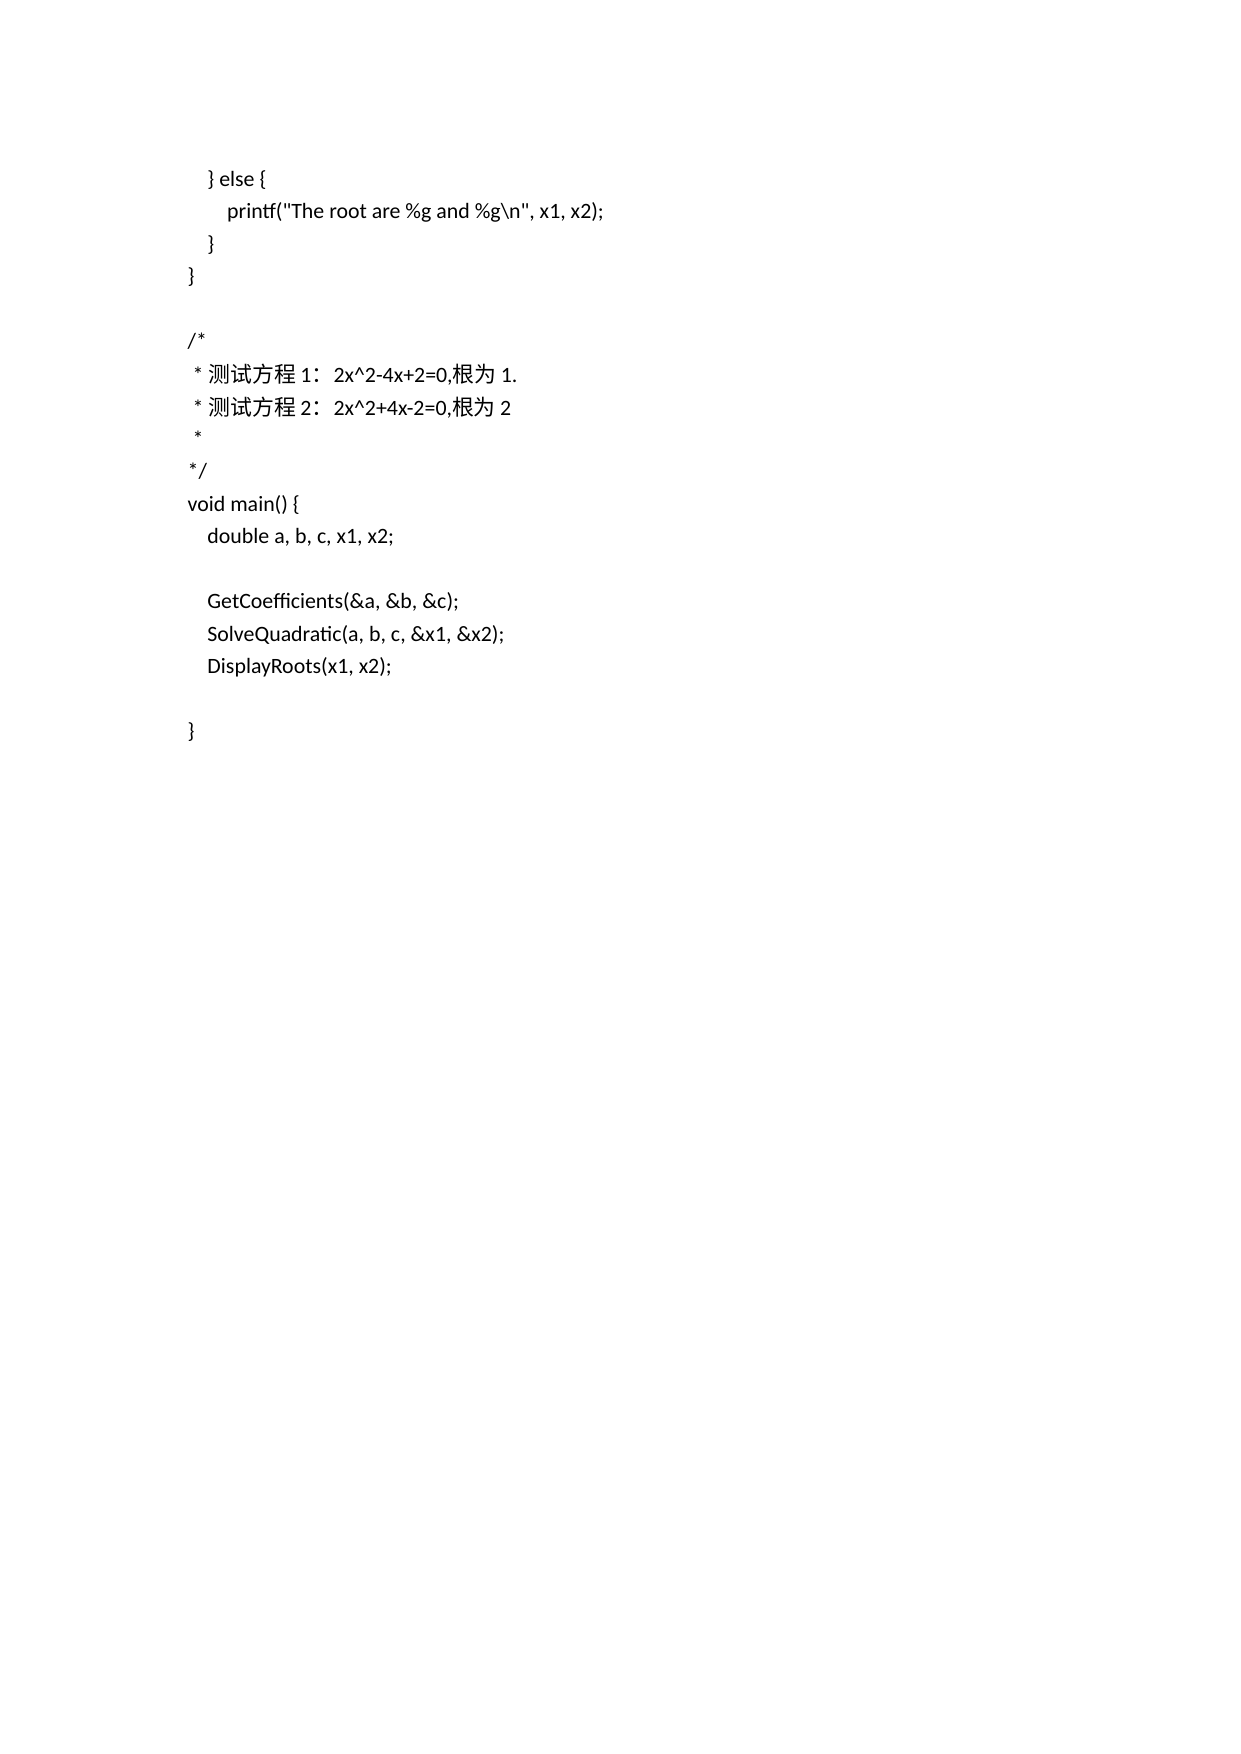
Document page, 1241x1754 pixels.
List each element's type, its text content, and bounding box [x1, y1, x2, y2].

text void main() { [187, 487, 1053, 519]
text printf("The root are %g and %g\n", x1, x2); [187, 194, 1053, 227]
text */ [187, 454, 1053, 487]
text double a, b, c, x1, x2; [187, 519, 1053, 552]
text * [187, 422, 1053, 454]
text * 测试方程1：2x^2-4x+2=0,根为1. [187, 357, 1053, 389]
text } [187, 259, 1053, 292]
text } [187, 714, 1053, 747]
text SolveQuadratic(a, b, c, &x1, &x2); [187, 617, 1053, 649]
text } [187, 227, 1053, 259]
text } else { [187, 162, 1053, 194]
text GetCoefficients(&a, &b, &c); [187, 584, 1053, 617]
text * 测试方程2：2x^2+4x-2=0,根为2 [187, 389, 1053, 422]
text /* [187, 324, 1053, 357]
text DisplayRoots(x1, x2); [187, 649, 1053, 682]
